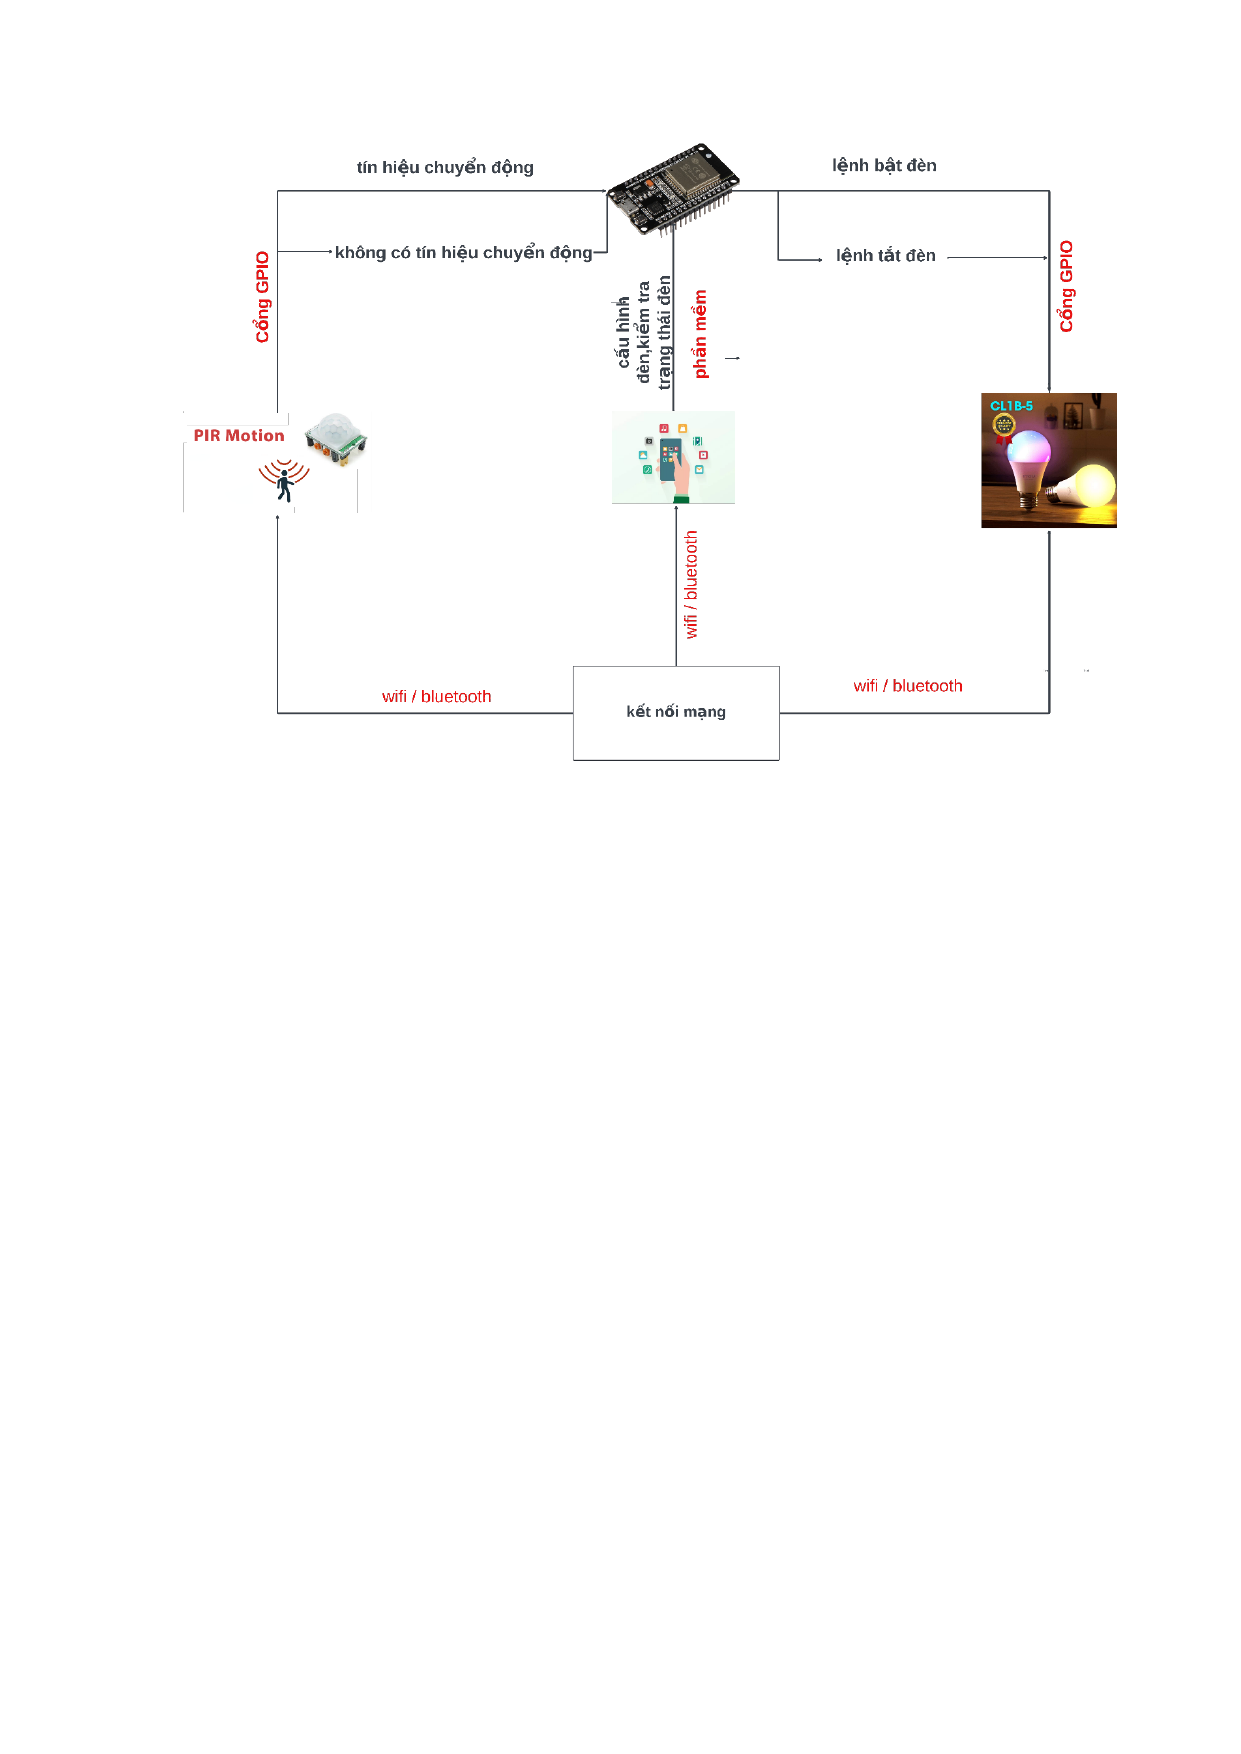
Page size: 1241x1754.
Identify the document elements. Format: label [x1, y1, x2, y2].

picture [177, 118, 1123, 766]
